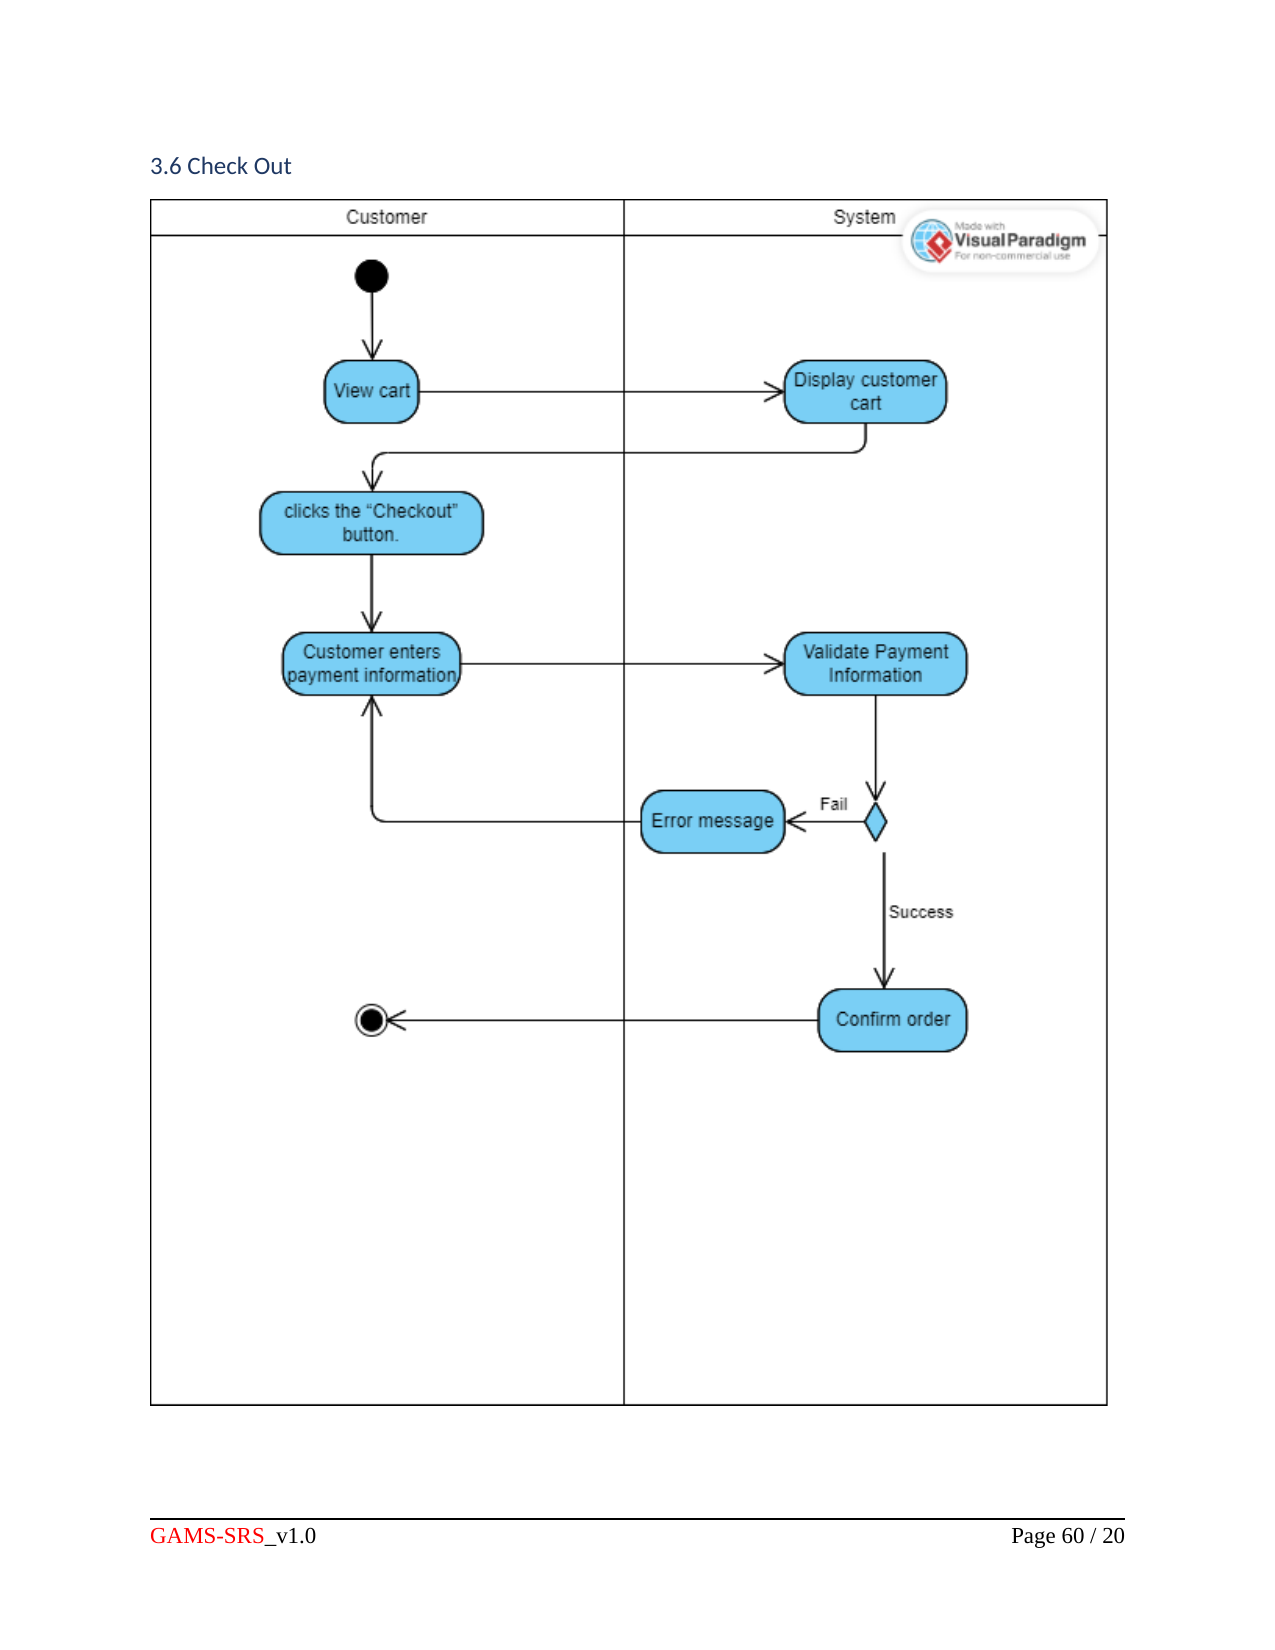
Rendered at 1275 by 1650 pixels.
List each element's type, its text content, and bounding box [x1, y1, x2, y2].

subtitle 3.6 Check Out [150, 150, 1125, 181]
picture [150, 199, 1108, 1406]
